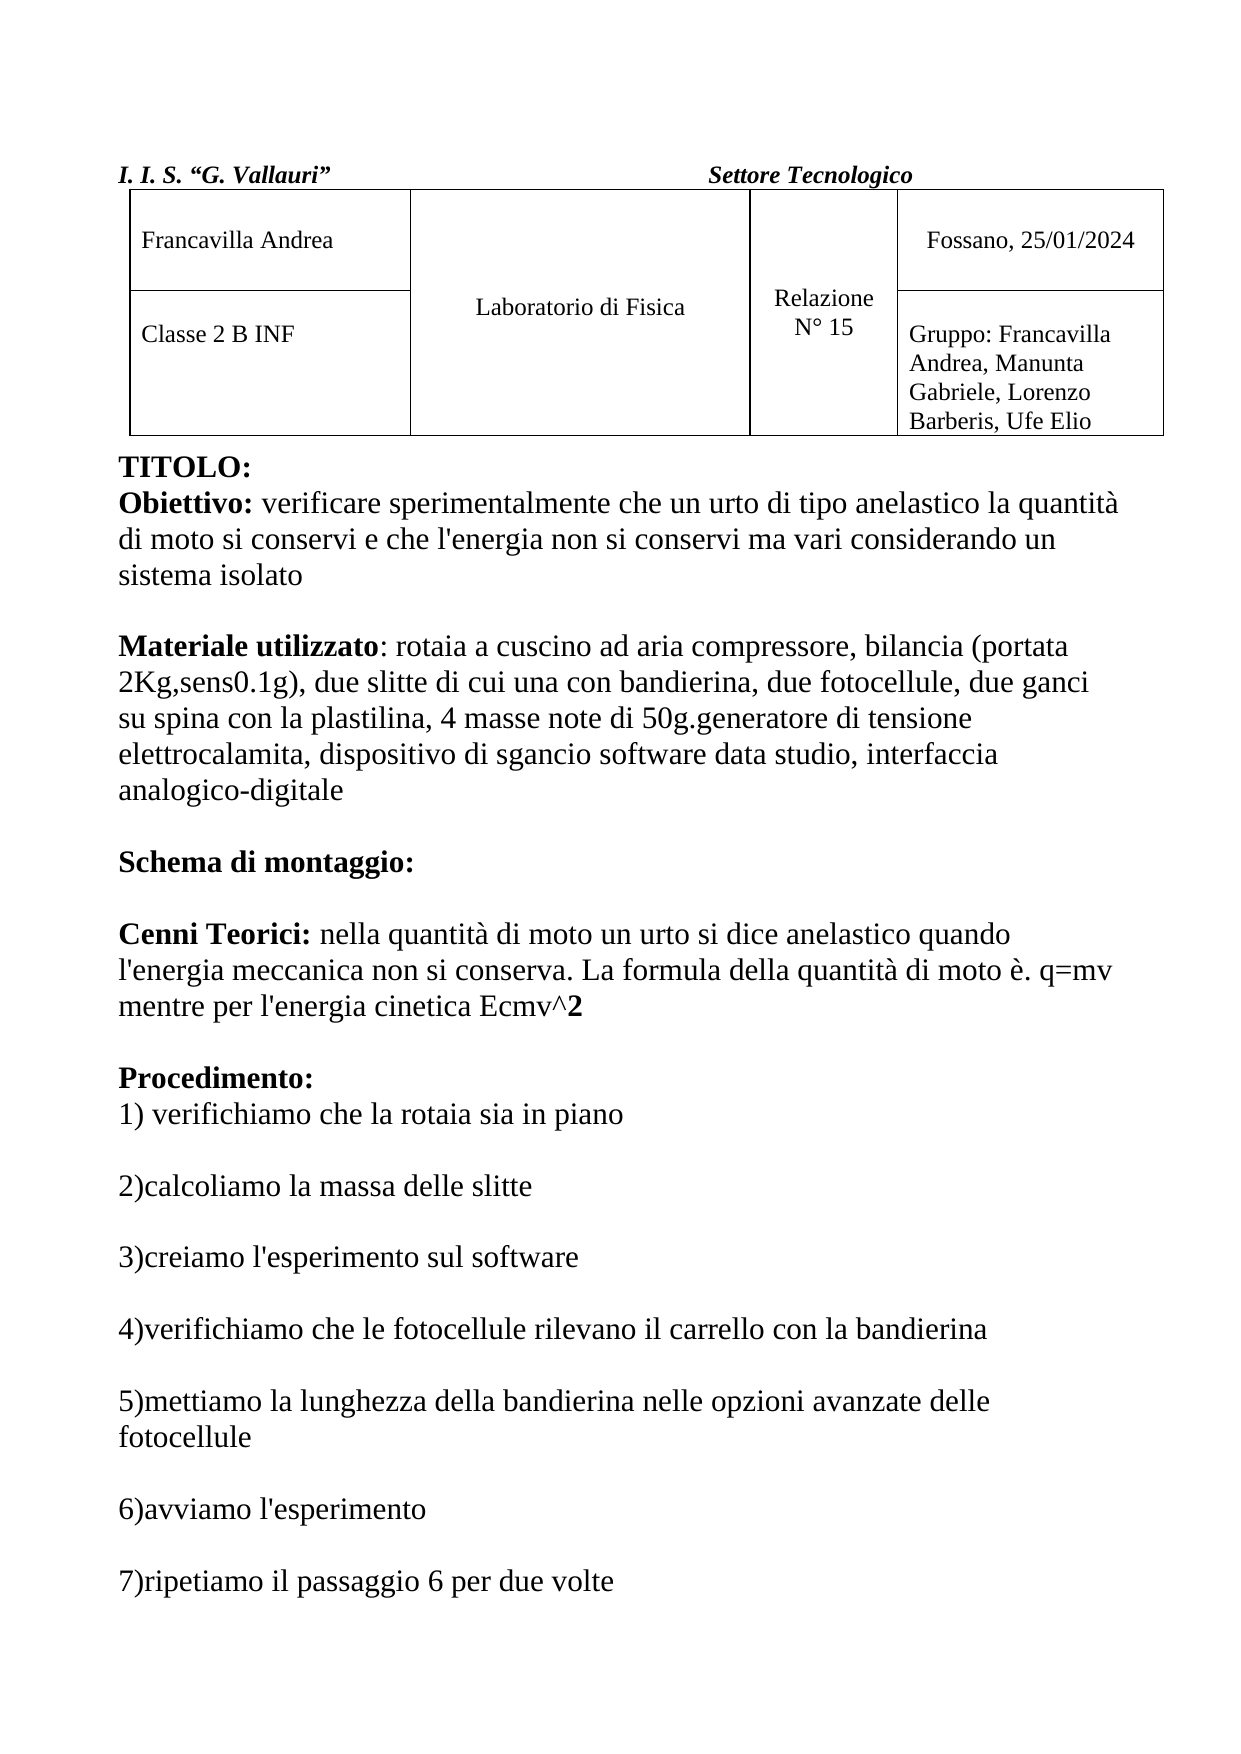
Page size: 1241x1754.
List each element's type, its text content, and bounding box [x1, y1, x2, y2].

table_cell Classe 2 B INF [131, 291, 410, 434]
table_header Relazione N° 15 [751, 190, 897, 434]
table_header Francavilla Andrea [131, 190, 410, 290]
text 2)calcoliamo la massa delle slitte [118, 1167, 1122, 1203]
text Materiale utilizzato: rotaia a cuscino ad aria compressore, bilancia (portata 2Kg,sens0.1g), due slitte di cui una con bandierina, due fotocellule, due ganci su spina con la plastilina, 4 masse note di 50g.generatore di tensione elettrocalamita, dispositivo di sgancio software data studio, interfaccia analogico-digitale [118, 628, 1122, 807]
table_header Laboratorio di Fisica [411, 190, 749, 434]
text Obiettivo: verificare sperimentalmente che un urto di tipo anelastico la quantità di moto si conservi e che l'energia non si conservi ma vari considerando un sistema isolato [118, 484, 1122, 592]
text Cenni Teorici: nella quantità di moto un urto si dice anelastico quando l'energia meccanica non si conserva. La formula della quantità di moto è. q=mv mentre per l'energia cinetica Ecmv^2 [118, 915, 1122, 1023]
text 1) verifichiamo che la rotaia sia in piano [118, 1095, 1122, 1131]
text 6)avviamo l'esperimento [118, 1490, 1122, 1526]
text 7)ripetiamo il passaggio 6 per due volte [118, 1562, 1122, 1598]
text Procedimento: [118, 1059, 1122, 1095]
table_header Fossano, 25/01/2024 [898, 190, 1163, 290]
text TITOLO: [118, 448, 1122, 484]
text 4)verifichiamo che le fotocellule rilevano il carrello con la bandierina [118, 1311, 1122, 1346]
text Schema di montaggio: [118, 843, 1122, 879]
table_cell Gruppo: Francavilla Andrea, Manunta Gabriele, Lorenzo Barberis, Ufe Elio [898, 291, 1163, 434]
text 5)mettiamo la lunghezza della bandierina nelle opzioni avanzate delle fotocellule [118, 1382, 1122, 1454]
text 3)creiamo l'esperimento sul software [118, 1239, 1122, 1274]
text I. I. S. “G. Vallauri” Settore Tecnologico [118, 160, 1122, 189]
